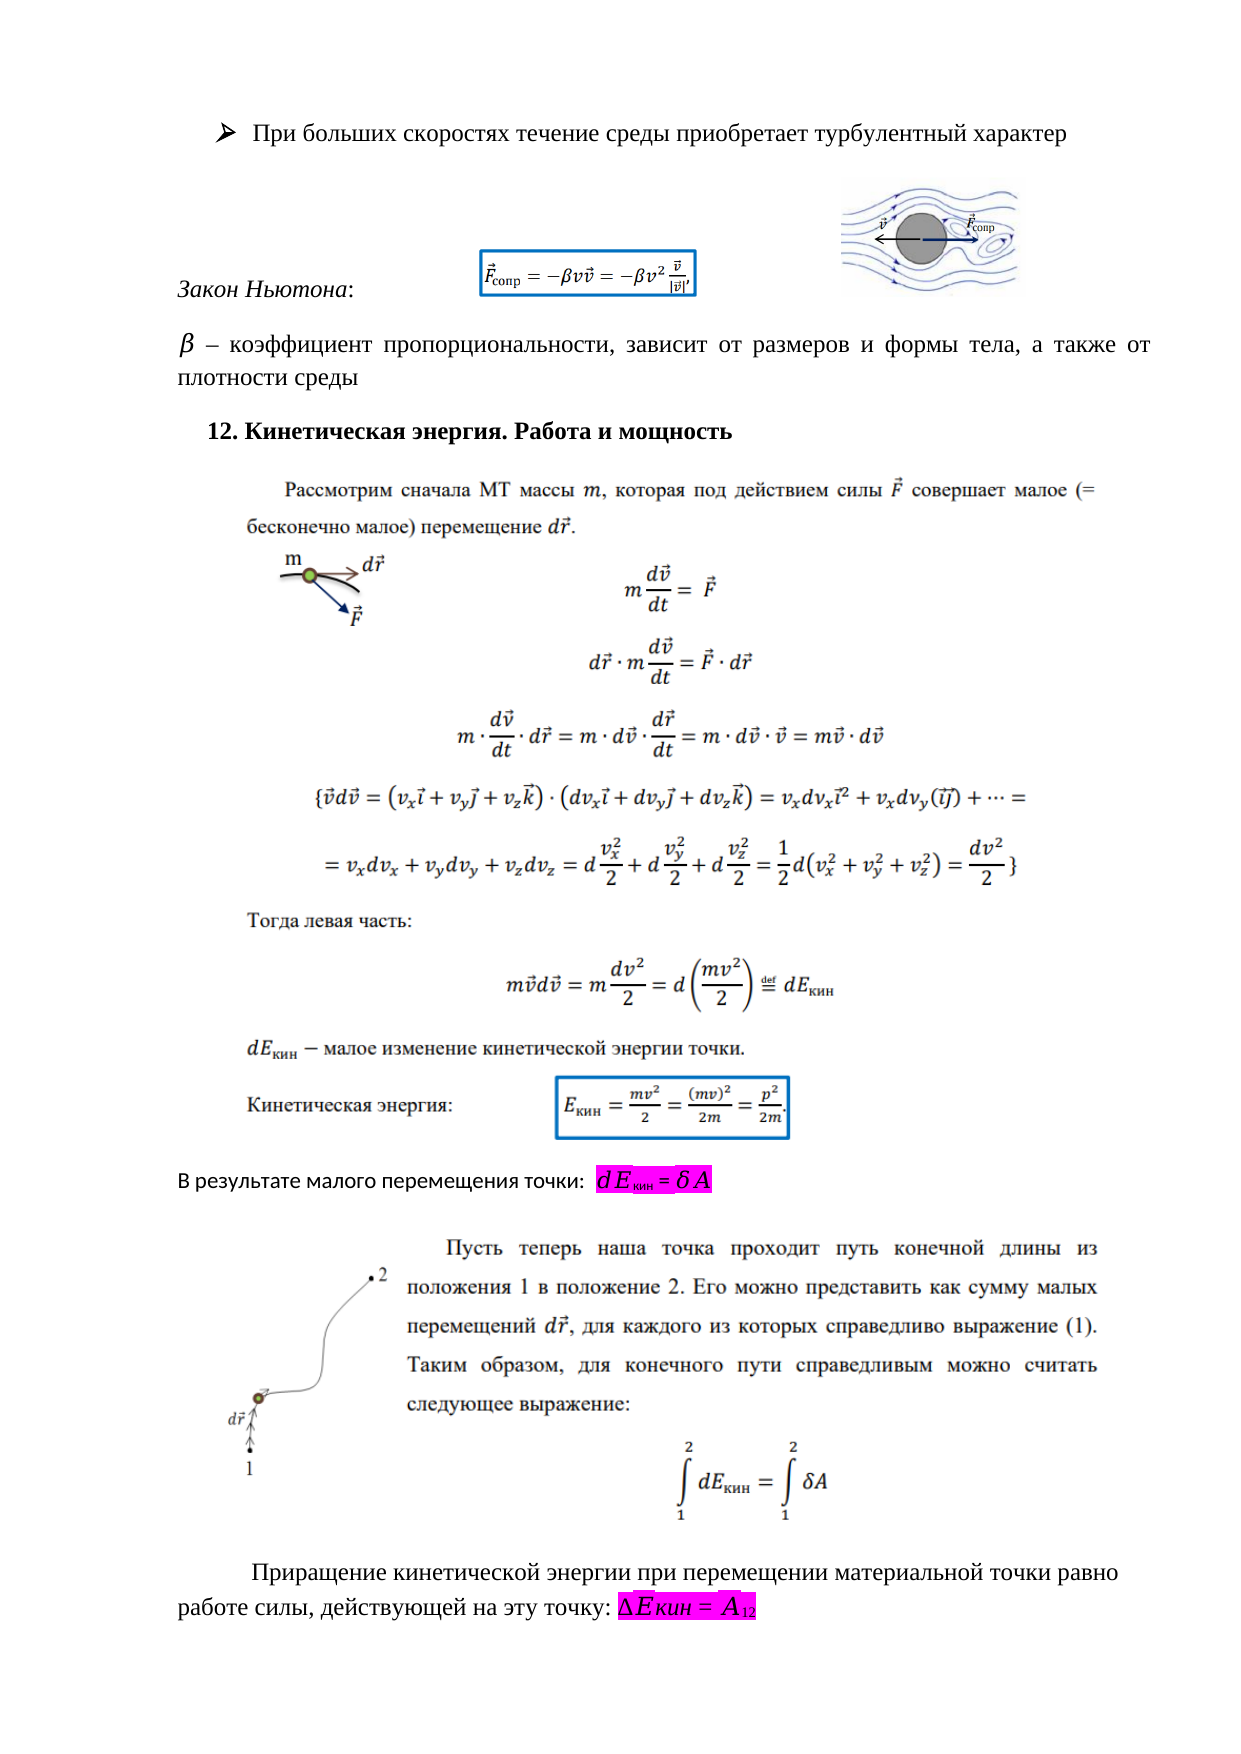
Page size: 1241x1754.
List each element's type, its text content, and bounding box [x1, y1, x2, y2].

picture [472, 248, 701, 297]
text В результате малого перемещения точки: 𝑑𝐸кин = 𝛿𝐴 [177, 1165, 633, 1194]
text 𝛽 – коэффициент пропорциональности, зависит от размеров и формы тела, а также от плотности среды [177, 327, 1152, 391]
list При больших скоростях течение среды приобретает турбулентный характер [215, 118, 1152, 147]
picture [841, 172, 1027, 297]
picture [177, 469, 1152, 1141]
list Кинетическая энергия. Работа и мощность [207, 416, 1152, 444]
picture [177, 1218, 1152, 1532]
text В результате малого перемещения точки: 𝑑𝐸кин = 𝛿𝐴 [675, 1165, 1152, 1194]
text Приращение кинетической энергии при перемещении материальной точки равно работе силы, действующей на эту точку: ∆𝐸кин = 𝐴12 [177, 1557, 1152, 1620]
